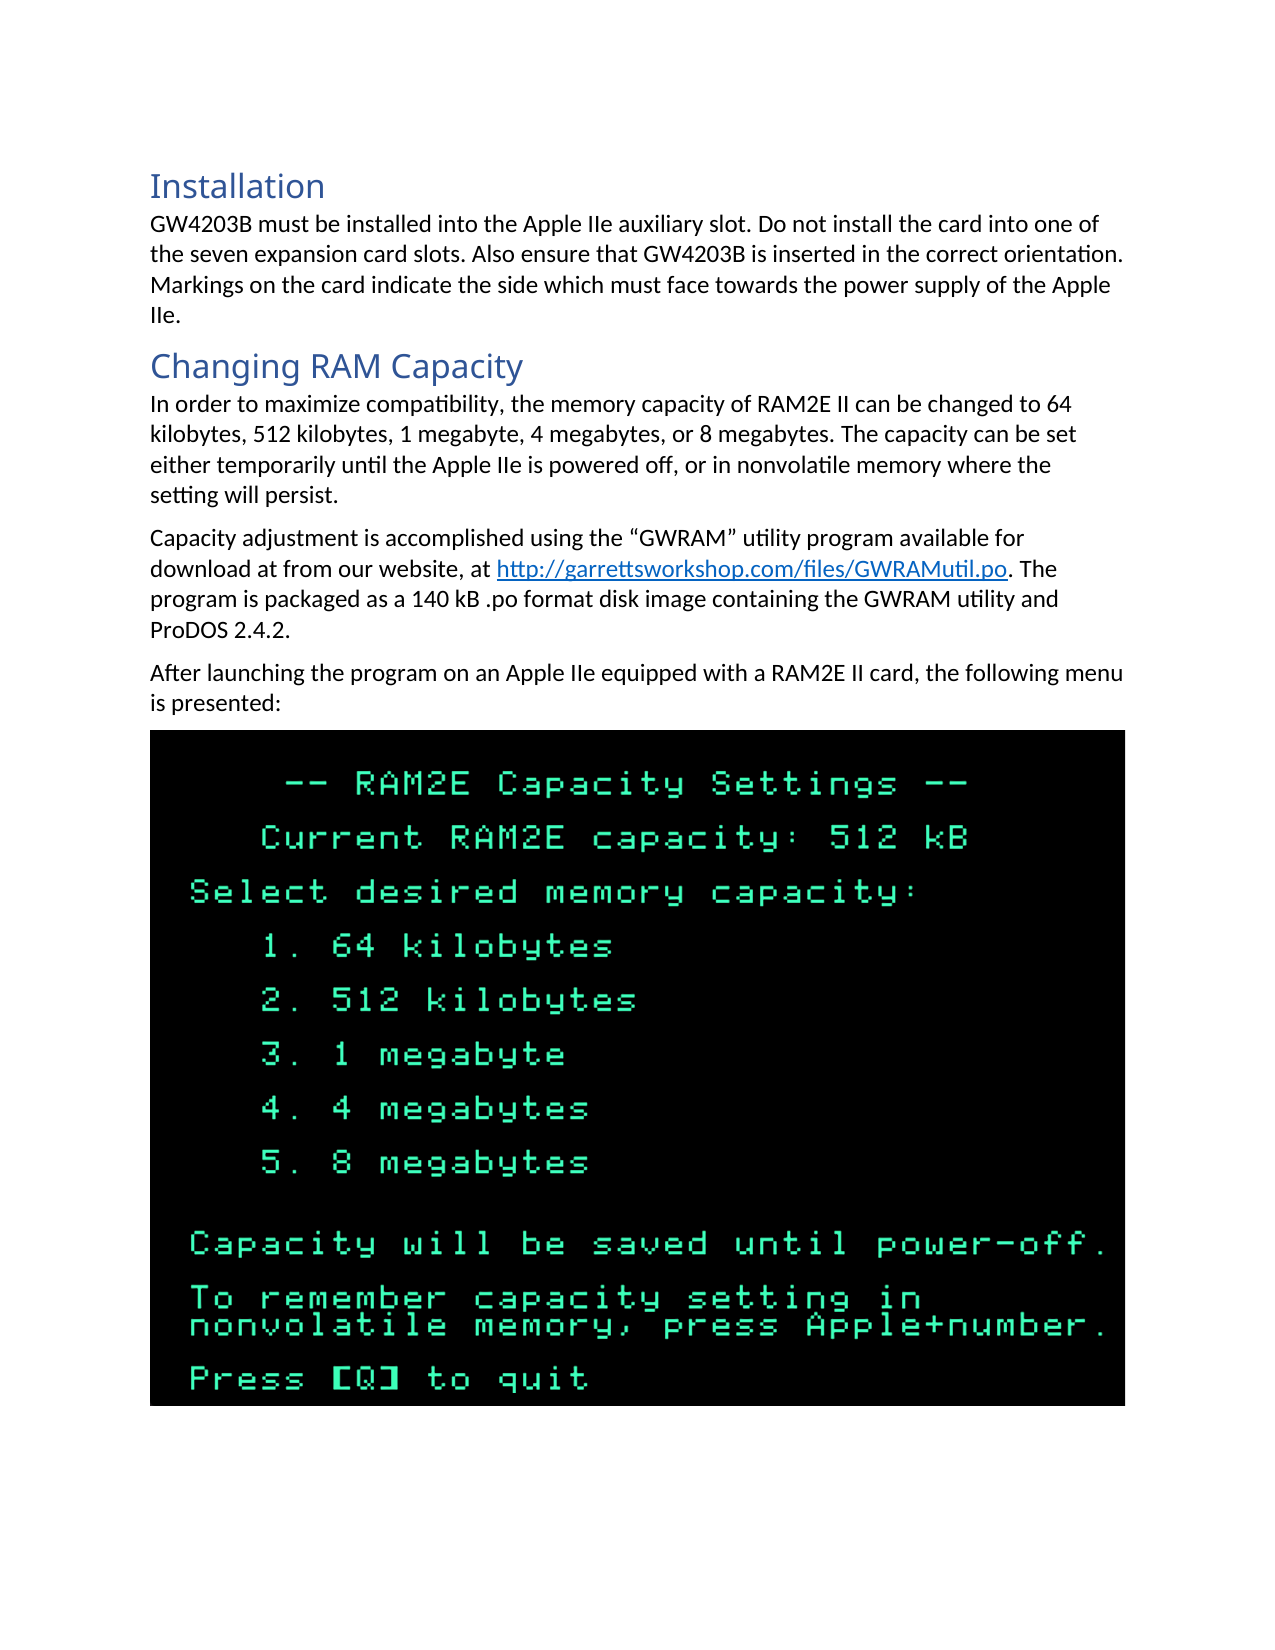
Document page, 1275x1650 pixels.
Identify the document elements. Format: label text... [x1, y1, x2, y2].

text In order to maximize compatibility, the memory capacity of RAM2E II can be changed to 64 kilobytes, 512 kilobytes, 1 megabyte, 4 megabytes, or 8 megabytes. The capacity can be set either temporarily until the Apple IIe is powered off, or in nonvolatile memory where the setting will persist. [150, 388, 1125, 510]
text GW4203B must be installed into the Apple IIe auxiliary slot. Do not install the card into one of the seven expansion card slots. Also ensure that GW4203B is inserted in the correct orientation. Markings on the card indicate the side which must face towards the power supply of the Apple IIe. [150, 208, 1125, 330]
text Capacity adjustment is accomplished using the “GWRAM” utility program available for download at from our website, at http://garrettsworkshop.com/files/GWRAMutil.po. The program is packaged as a 140 kB .po format disk image containing the GWRAM utility and ProDOS 2.4.2. [150, 522, 1125, 644]
text After launching the program on an Apple IIe equipped with a RAM2E II card, the following menu is presented: [150, 657, 1125, 718]
subtitle Changing RAM Capacity [150, 342, 1125, 388]
picture [150, 730, 1125, 1406]
subtitle Installation [150, 162, 1125, 208]
